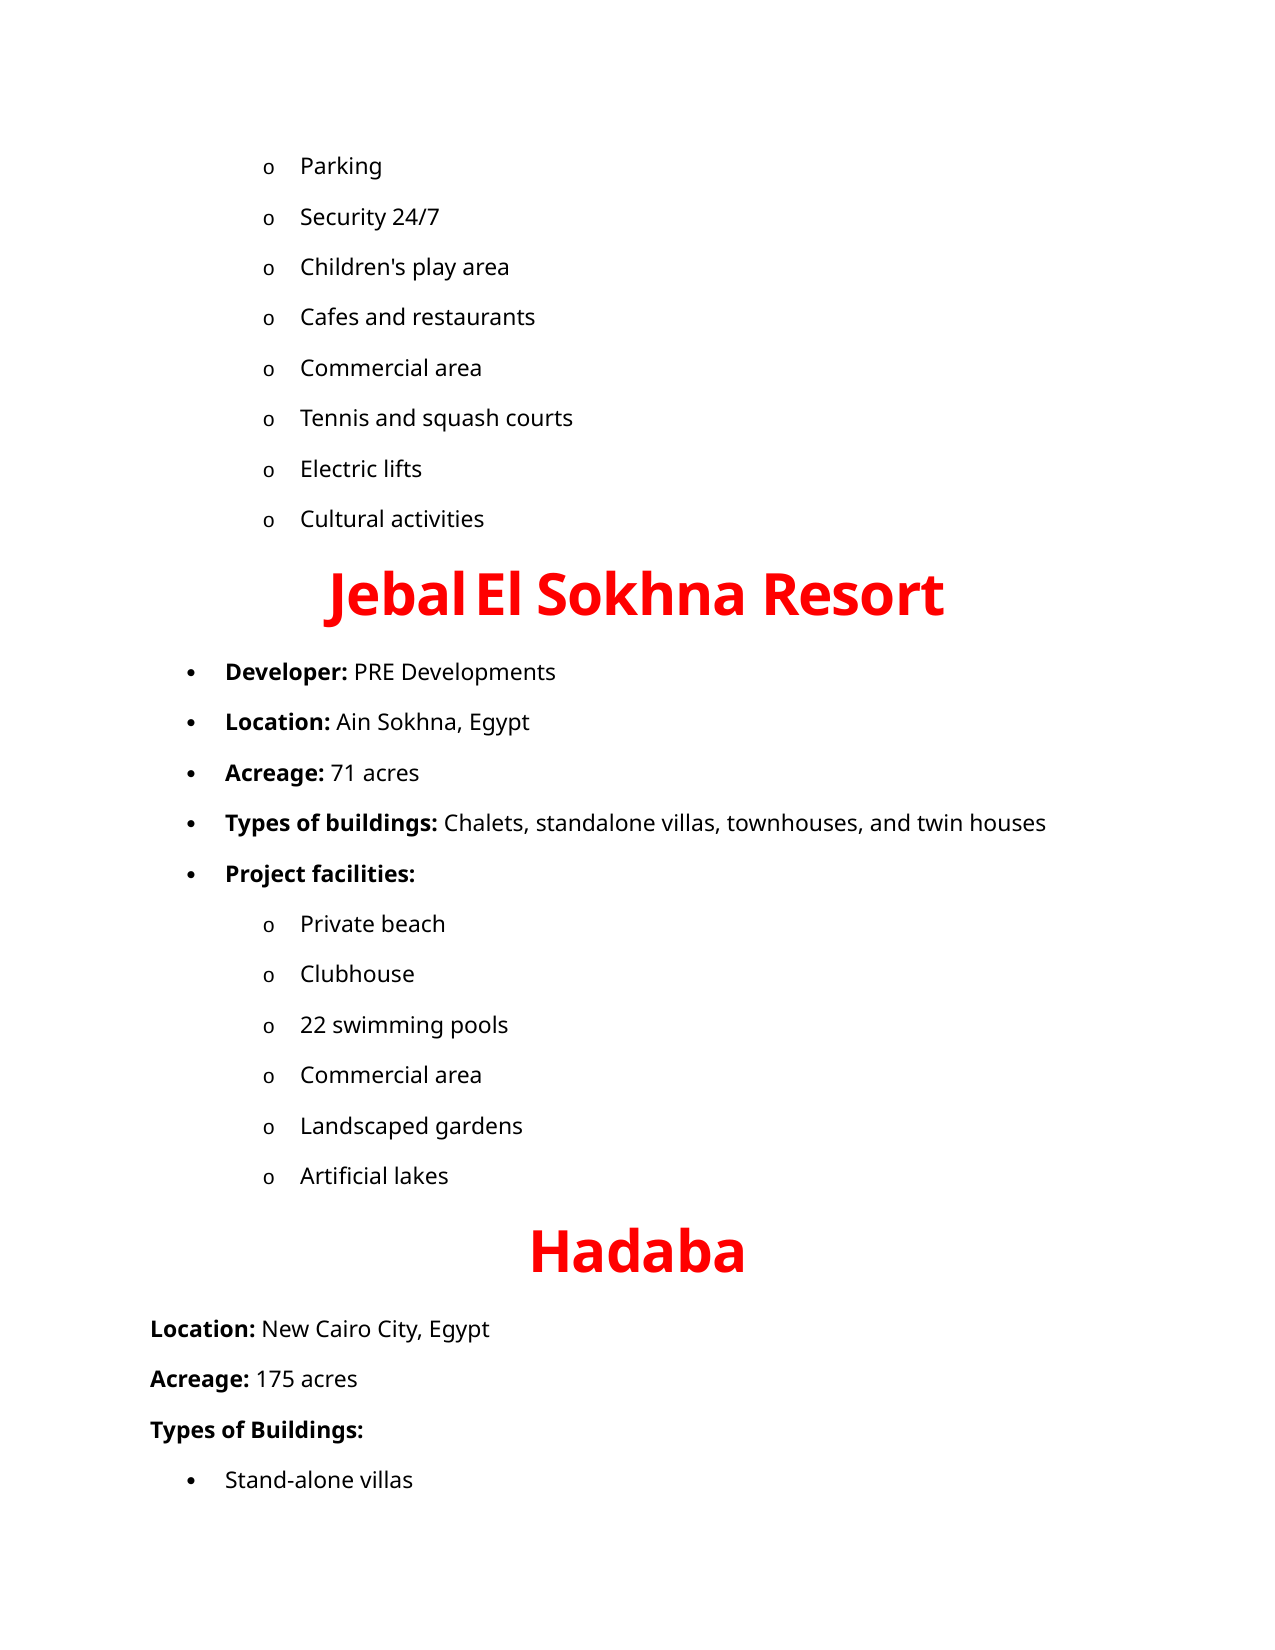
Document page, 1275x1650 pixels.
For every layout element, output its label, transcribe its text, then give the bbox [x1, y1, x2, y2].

list Developer: PRE Developments [187, 656, 1125, 687]
list Private beach [262, 908, 1125, 939]
list Stand-alone villas [187, 1464, 1125, 1495]
text Types of Buildings: [150, 1414, 1125, 1445]
list Cultural activities [262, 503, 1125, 534]
list Parking [262, 150, 1125, 181]
list Project facilities: [187, 857, 1125, 889]
list Location: Ain Sokhna, Egypt [187, 706, 1125, 737]
text Jebal El Sokhna Resort [150, 553, 1125, 633]
list Cafes and restaurants [262, 301, 1125, 332]
list Artificial lakes [262, 1160, 1125, 1191]
text Hadaba [150, 1210, 1125, 1290]
list Acreage: 71 acres [187, 757, 1125, 788]
list Landscaped gardens [262, 1109, 1125, 1141]
list Children's play area [262, 251, 1125, 282]
list 22 swimming pools [262, 1009, 1125, 1040]
list Commercial area [262, 352, 1125, 383]
list Electric lifts [262, 452, 1125, 484]
text Acreage: 175 acres [150, 1363, 1125, 1394]
list Security 24/7 [262, 200, 1125, 232]
list Tennis and squash courts [262, 402, 1125, 433]
list Clubhouse [262, 958, 1125, 989]
list Commercial area [262, 1059, 1125, 1090]
list Types of buildings: Chalets, standalone villas, townhouses, and twin houses [187, 807, 1125, 838]
text Location: New Cairo City, Egypt [150, 1313, 1125, 1344]
